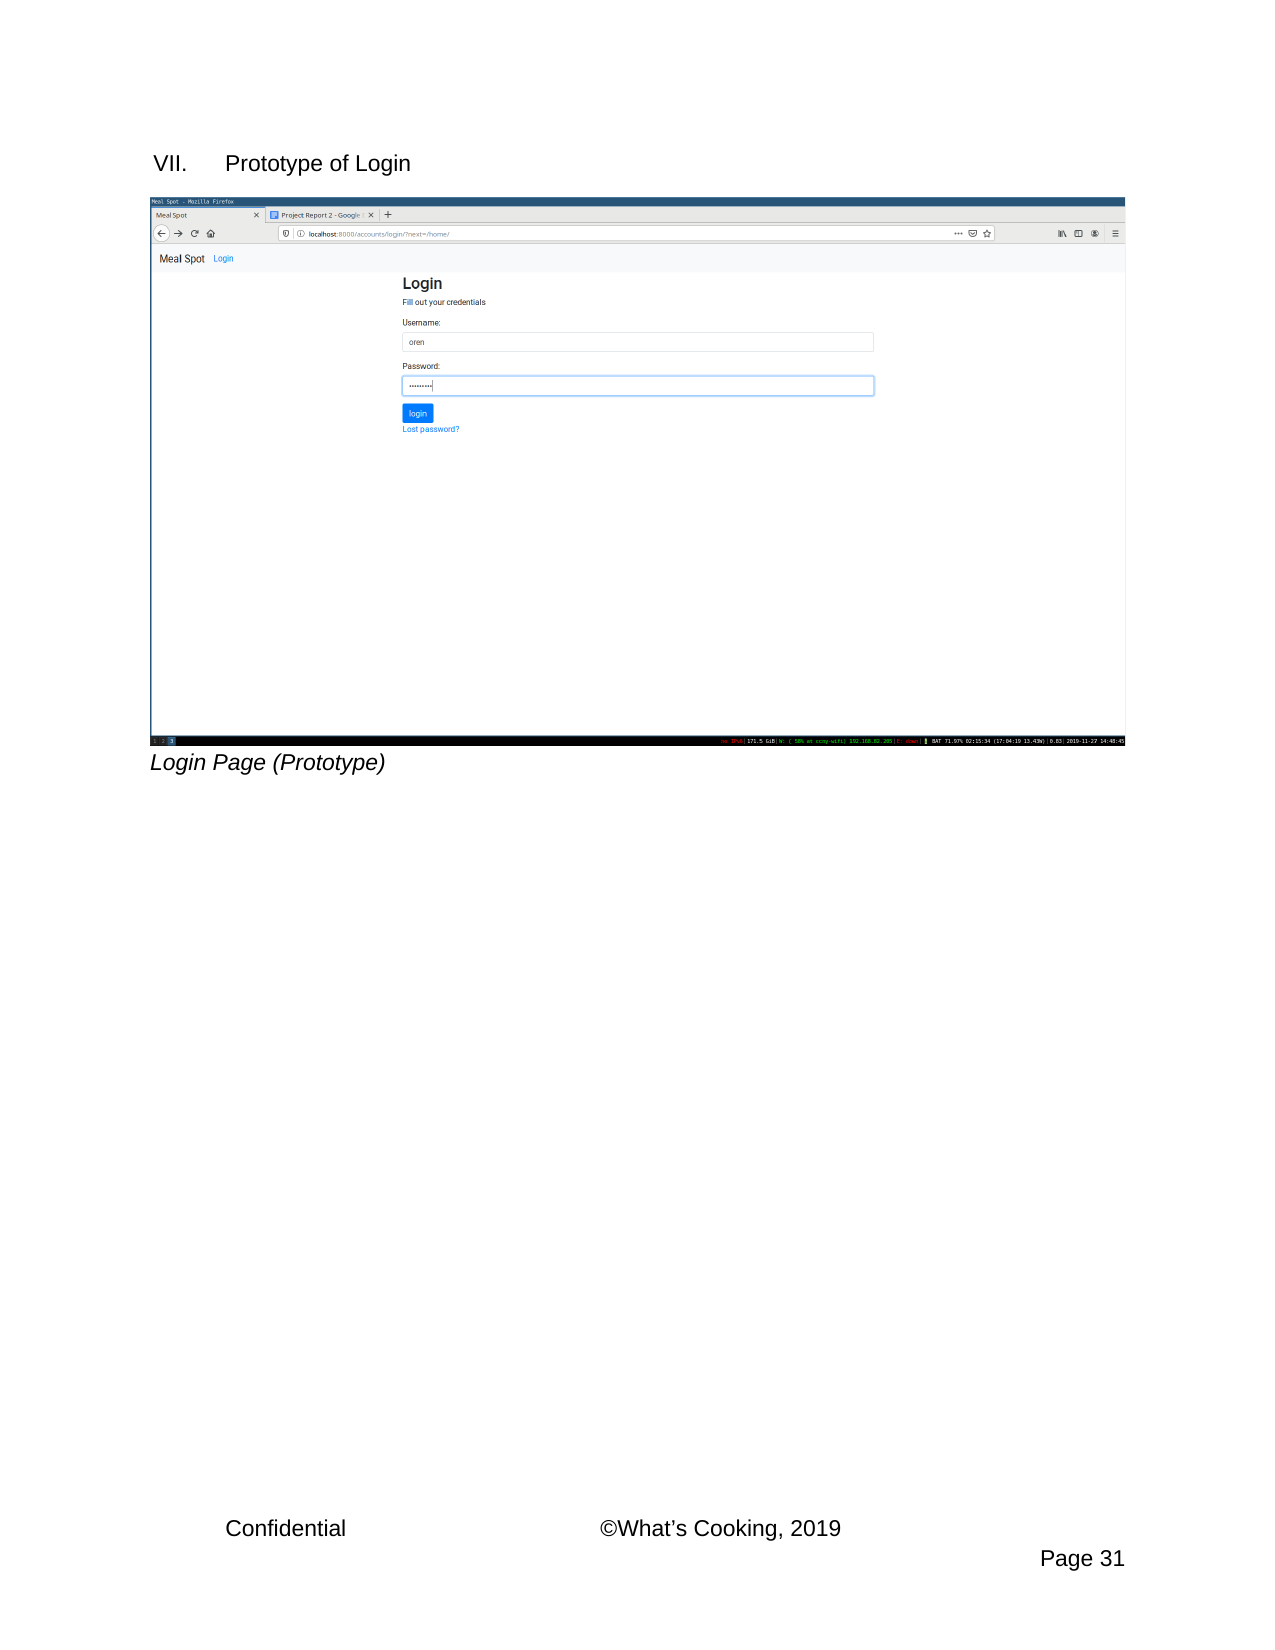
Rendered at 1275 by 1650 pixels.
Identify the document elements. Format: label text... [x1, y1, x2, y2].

list Prototype of Login [187, 150, 1125, 176]
text Login Page (Prototype) [150, 749, 1125, 775]
picture [150, 197, 1125, 746]
